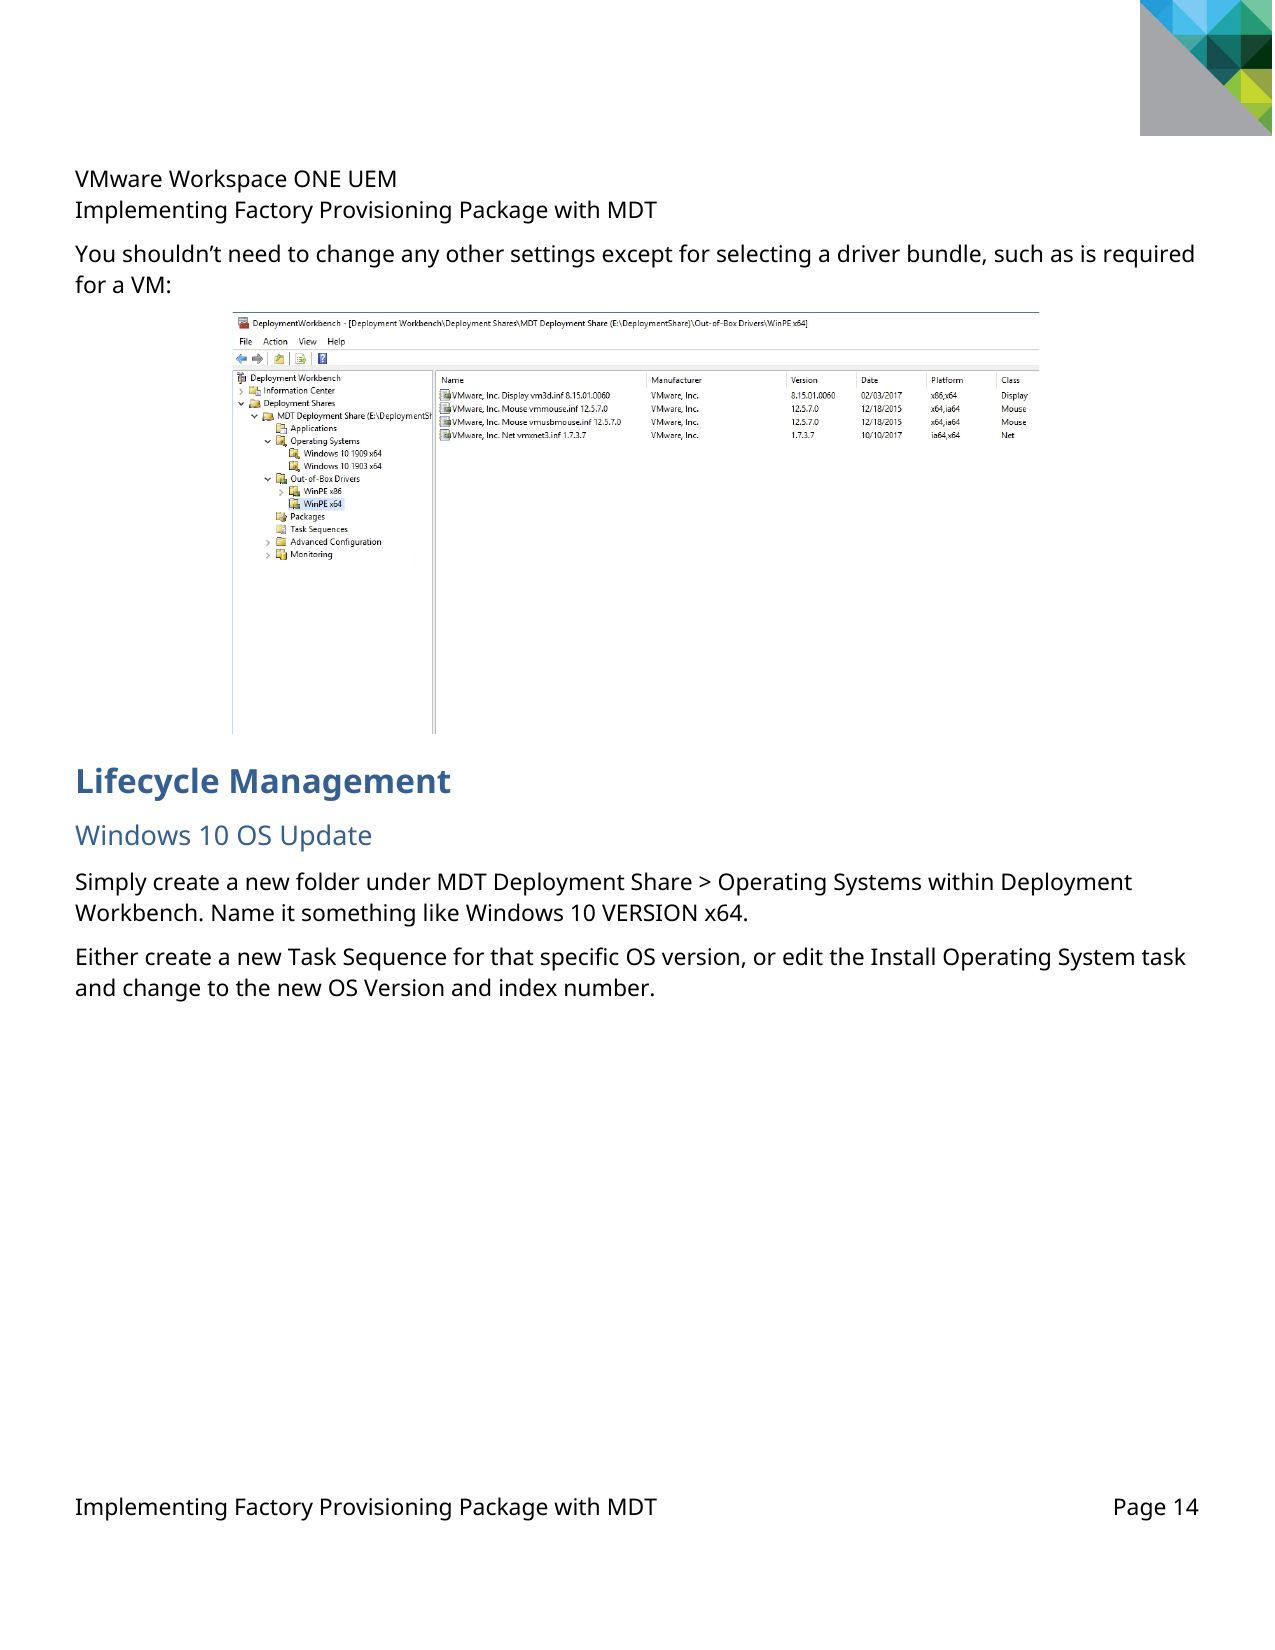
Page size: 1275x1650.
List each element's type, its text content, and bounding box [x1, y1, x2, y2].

picture [1138, 0, 1272, 134]
subtitle Windows 10 OS Update [75, 816, 1197, 853]
text Simply create a new folder under MDT Deployment Share > Operating Systems within Deployment Workbench. Name it something like Windows 10 VERSION x64. [75, 866, 1197, 928]
subtitle Lifecycle Management [75, 758, 1197, 804]
text Either create a new Task Sequence for that specific OS version, or edit the Install Operating System task and change to the new OS Version and index number. [75, 941, 1197, 1003]
picture [232, 312, 1040, 734]
text You shouldn’t need to change any other settings except for selecting a driver bundle, such as is required for a VM: [75, 237, 1197, 300]
